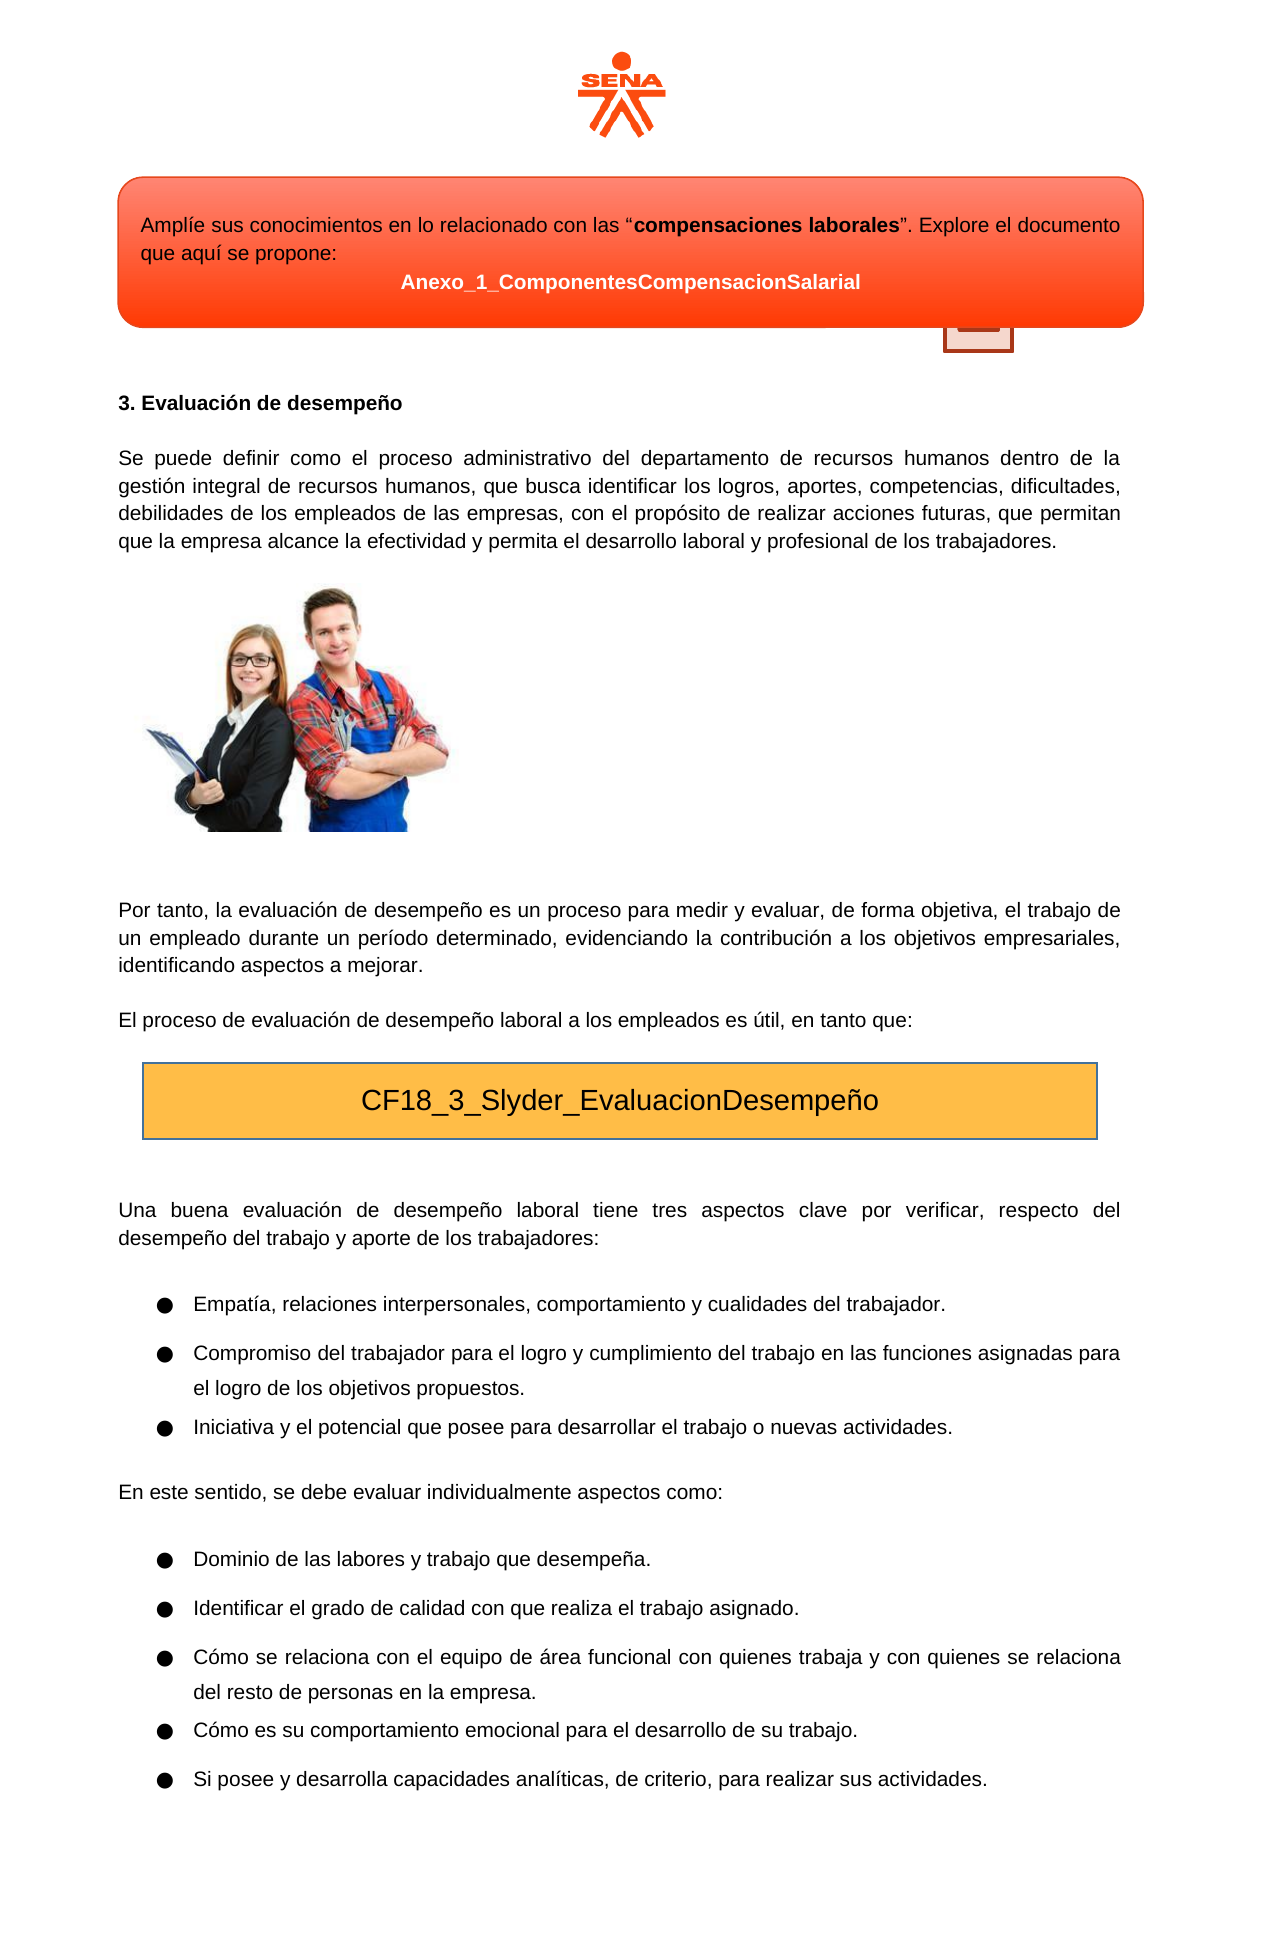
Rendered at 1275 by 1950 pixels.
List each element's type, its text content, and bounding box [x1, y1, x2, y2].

list Compromiso del trabajador para el logro y cumplimiento del trabajo en las funciones asignadas para el logro de los objetivos propuestos. [156, 1330, 1122, 1400]
text 3. Evaluación de desempeño [118, 391, 1122, 415]
text En este sentido, se debe evaluar individualmente aspectos como: [118, 1480, 1122, 1504]
list Identificar el grado de calidad con que realiza el trabajo asignado. [156, 1584, 1122, 1627]
list Dominio de las labores y trabajo que desempeña. [156, 1535, 1122, 1578]
picture [118, 583, 483, 832]
list Empatía, relaciones interpersonales, comportamiento y cualidades del trabajador. [156, 1281, 1122, 1323]
picture [568, 48, 672, 142]
list Iniciativa y el potencial que posee para desarrollar el trabajo o nuevas actividades. [156, 1403, 1122, 1446]
text Por tanto, la evaluación de desempeño es un proceso para medir y evaluar, de forma objetiva, el trabajo de un empleado durante un período determinado, evidenciando la contribución a los objetivos empresariales, identificando aspectos a mejorar. [118, 896, 1122, 977]
list Cómo se relaciona con el equipo de área funcional con quienes trabaja y con quienes se relaciona del resto de personas en la empresa. [156, 1633, 1122, 1703]
text El proceso de evaluación de desempeño laboral a los empleados es útil, en tanto que: [118, 1008, 1122, 1032]
list Cómo es su comportamiento emocional para el desarrollo de su trabajo. [156, 1707, 1122, 1750]
list Si posee y desarrolla capacidades analíticas, de criterio, para realizar sus actividades. [156, 1756, 1122, 1799]
text Se puede definir como el proceso administrativo del departamento de recursos humanos dentro de la gestión integral de recursos humanos, que busca identificar los logros, aportes, competencias, dificultades, debilidades de los empleados de las empresas, con el propósito de realizar acciones futuras, que permitan que la empresa alcance la efectividad y permita el desarrollo laboral y profesional de los trabajadores. [118, 446, 1122, 552]
text Una buena evaluación de desempeño laboral tiene tres aspectos clave por verificar, respecto del desempeño del trabajo y aporte de los trabajadores: [118, 1198, 1122, 1250]
